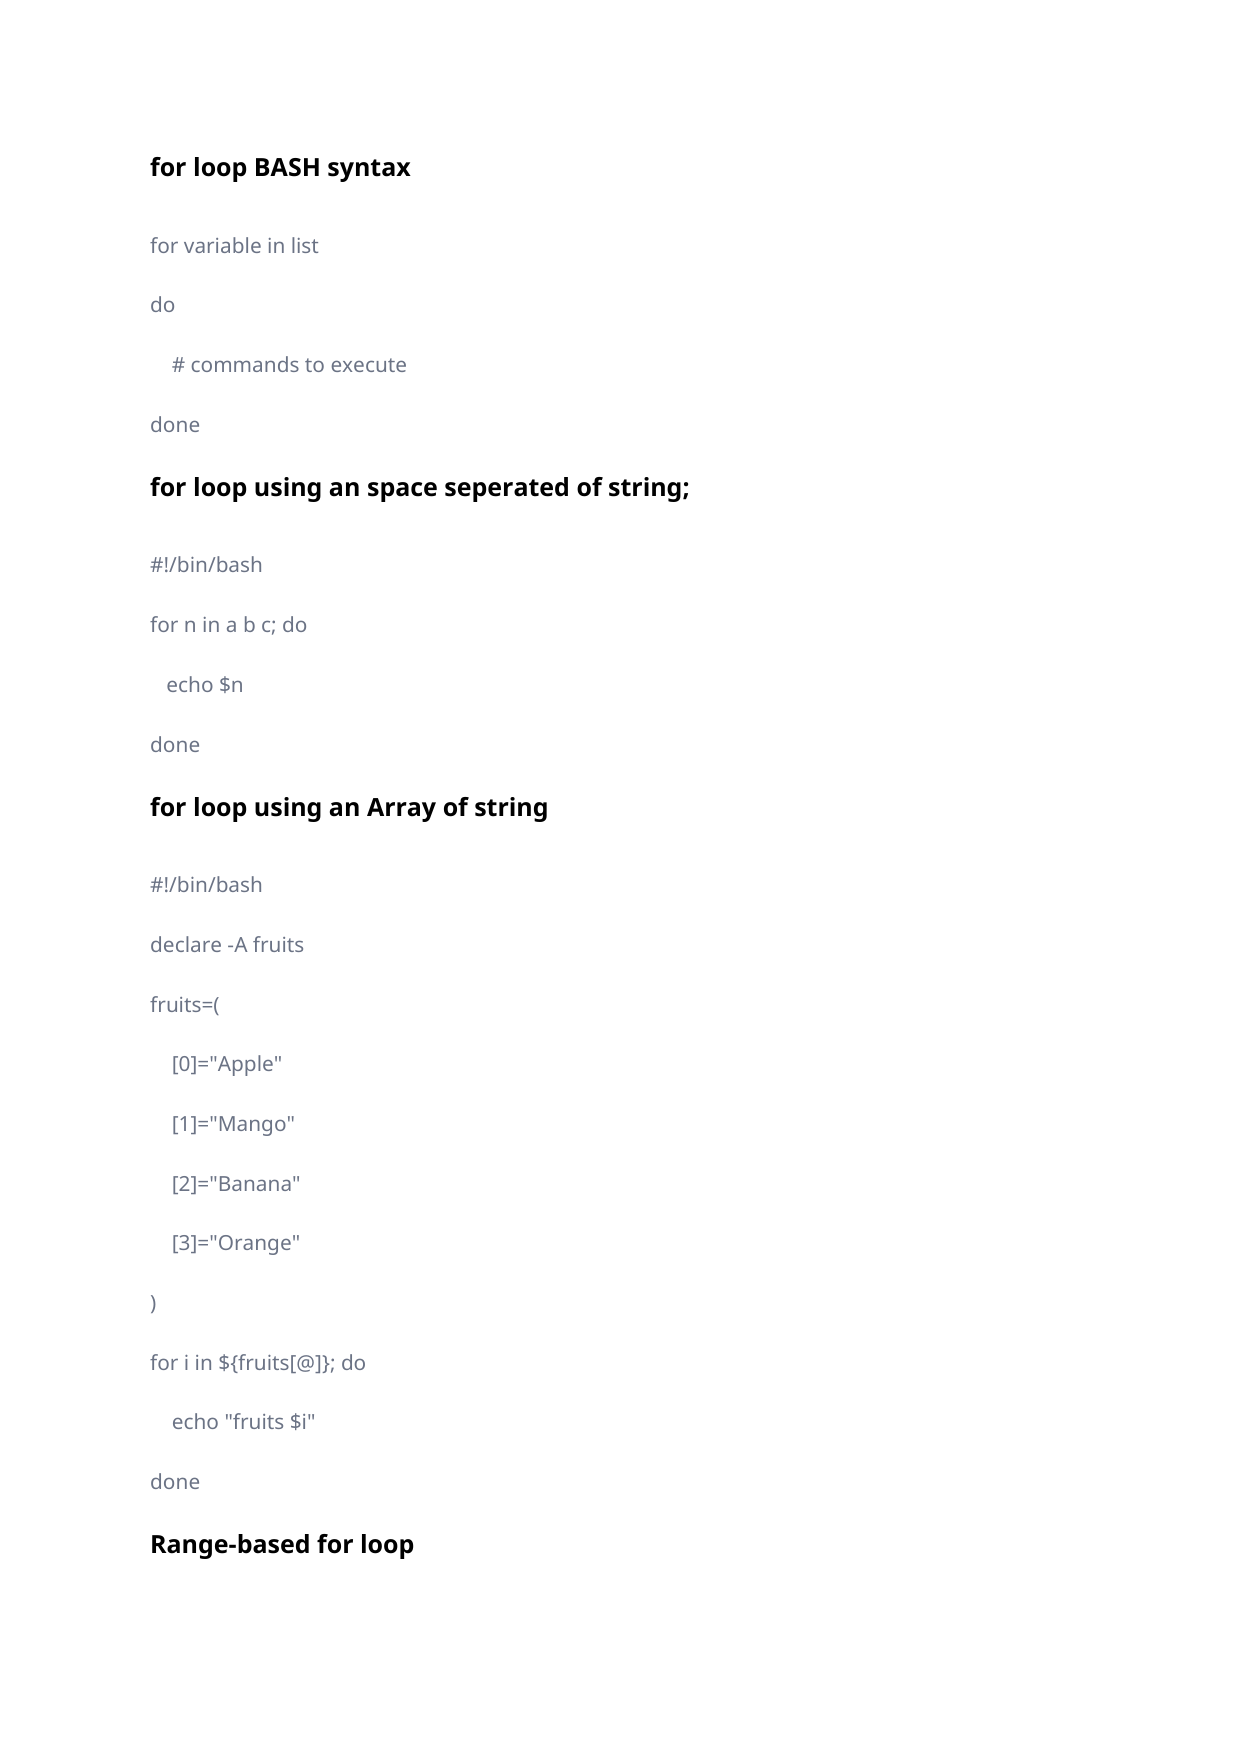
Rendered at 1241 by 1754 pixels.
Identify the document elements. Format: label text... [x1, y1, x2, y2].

text for i in ${fruits[@]}; do [150, 1348, 1090, 1376]
text ) [150, 1288, 1090, 1317]
text #!/bin/bash [150, 870, 1090, 899]
text [0]="Apple" [150, 1049, 1090, 1078]
text for loop BASH syntax [150, 150, 1090, 184]
text do [150, 291, 1090, 319]
text for n in a b c; do [150, 610, 1090, 639]
text done [150, 730, 1090, 758]
text [3]="Orange" [150, 1228, 1090, 1257]
text fruits=( [150, 990, 1090, 1018]
text # commands to execute [150, 350, 1090, 379]
text [2]="Banana" [150, 1169, 1090, 1197]
text [1]="Mango" [150, 1109, 1090, 1137]
text done [150, 1467, 1090, 1496]
text for loop using an Array of string [150, 789, 1090, 823]
text #!/bin/bash [150, 551, 1090, 579]
text done [150, 410, 1090, 438]
text for variable in list [150, 231, 1090, 259]
text echo "fruits $i" [150, 1407, 1090, 1436]
text echo $n [150, 670, 1090, 698]
text declare -A fruits [150, 930, 1090, 958]
text Range-based for loop [150, 1527, 1090, 1561]
text for loop using an space seperated of string; [150, 470, 1090, 504]
